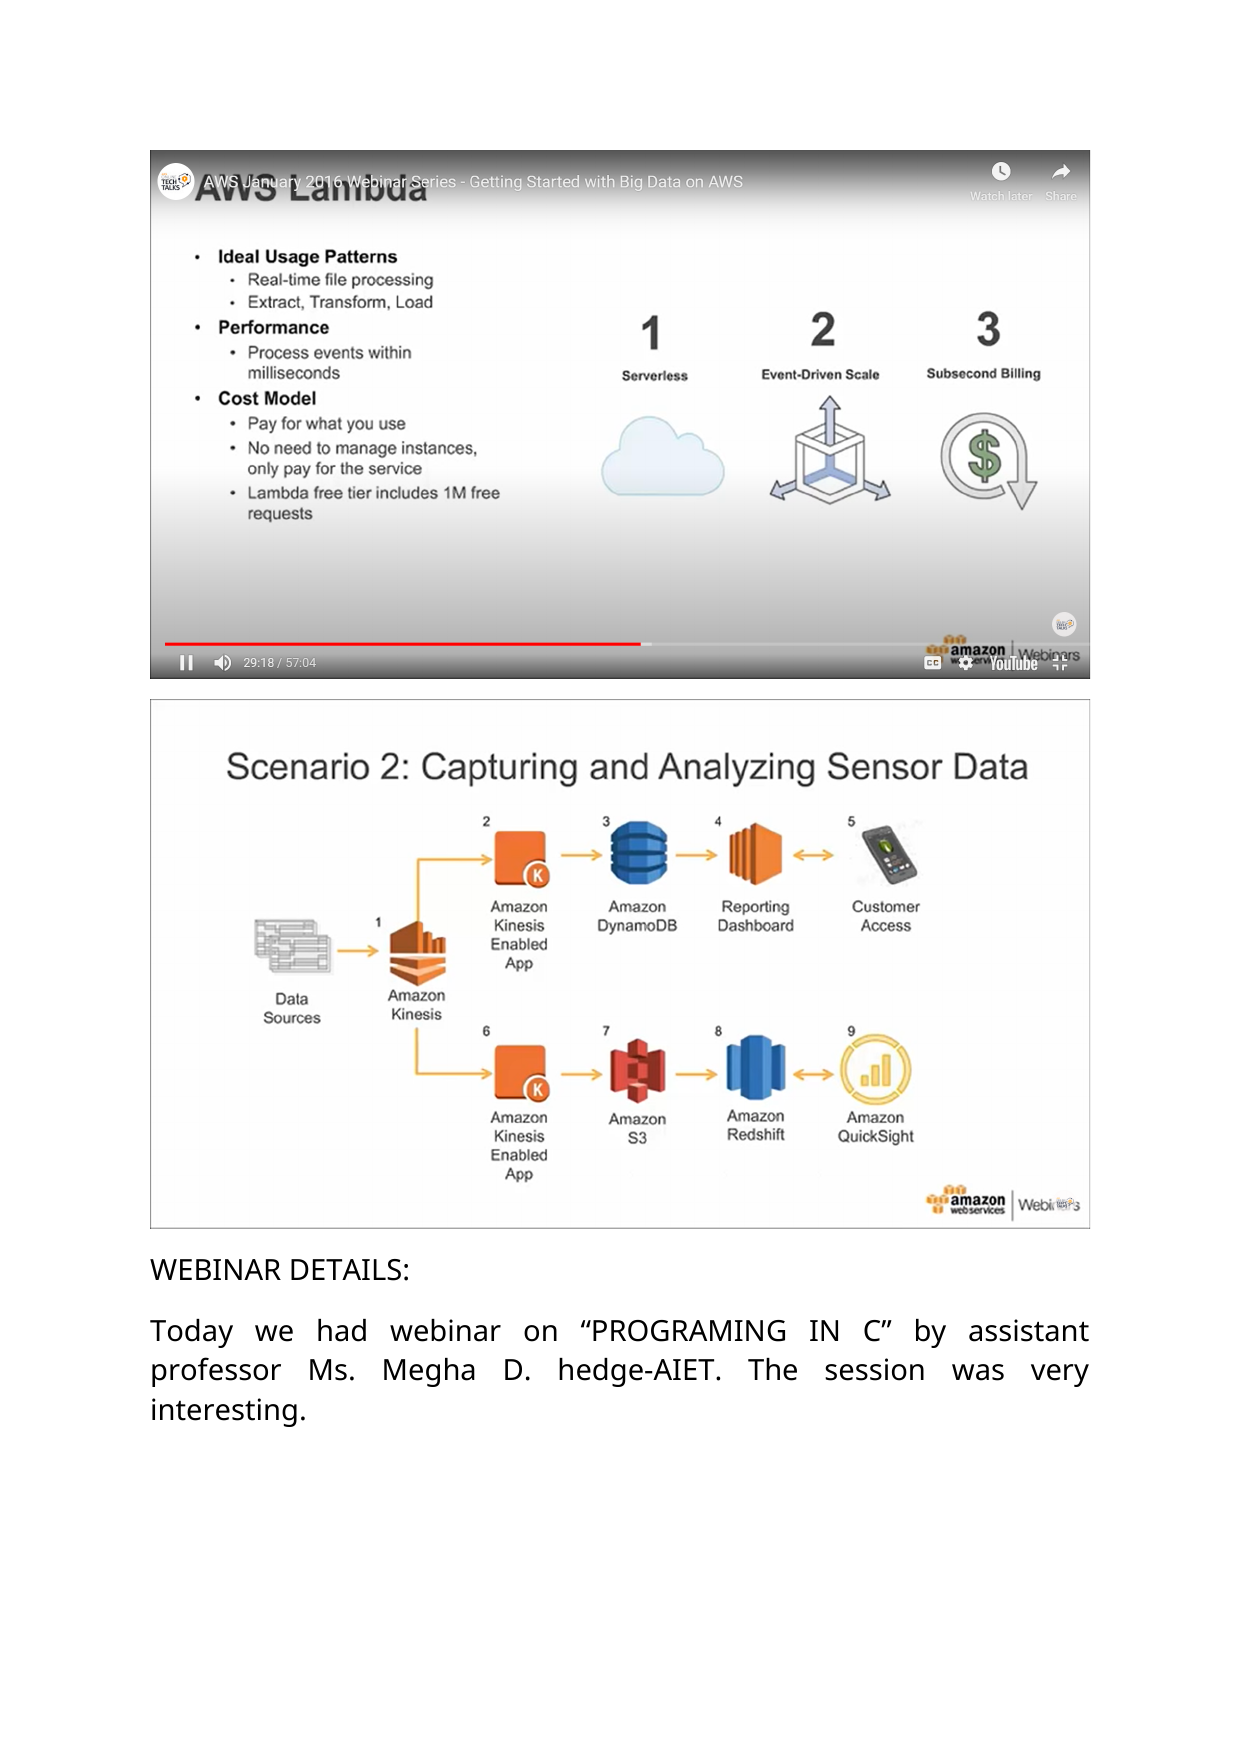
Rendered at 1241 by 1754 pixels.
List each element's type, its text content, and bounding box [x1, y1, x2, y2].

text Today we had webinar on “PROGRAMING IN C” by assistant professor Ms. Megha D. hedge-AIET. The session was very interesting. [150, 1310, 1090, 1429]
text WEBINAR DETAILS: [150, 1249, 1090, 1289]
picture [150, 150, 1091, 679]
picture [150, 699, 1091, 1229]
